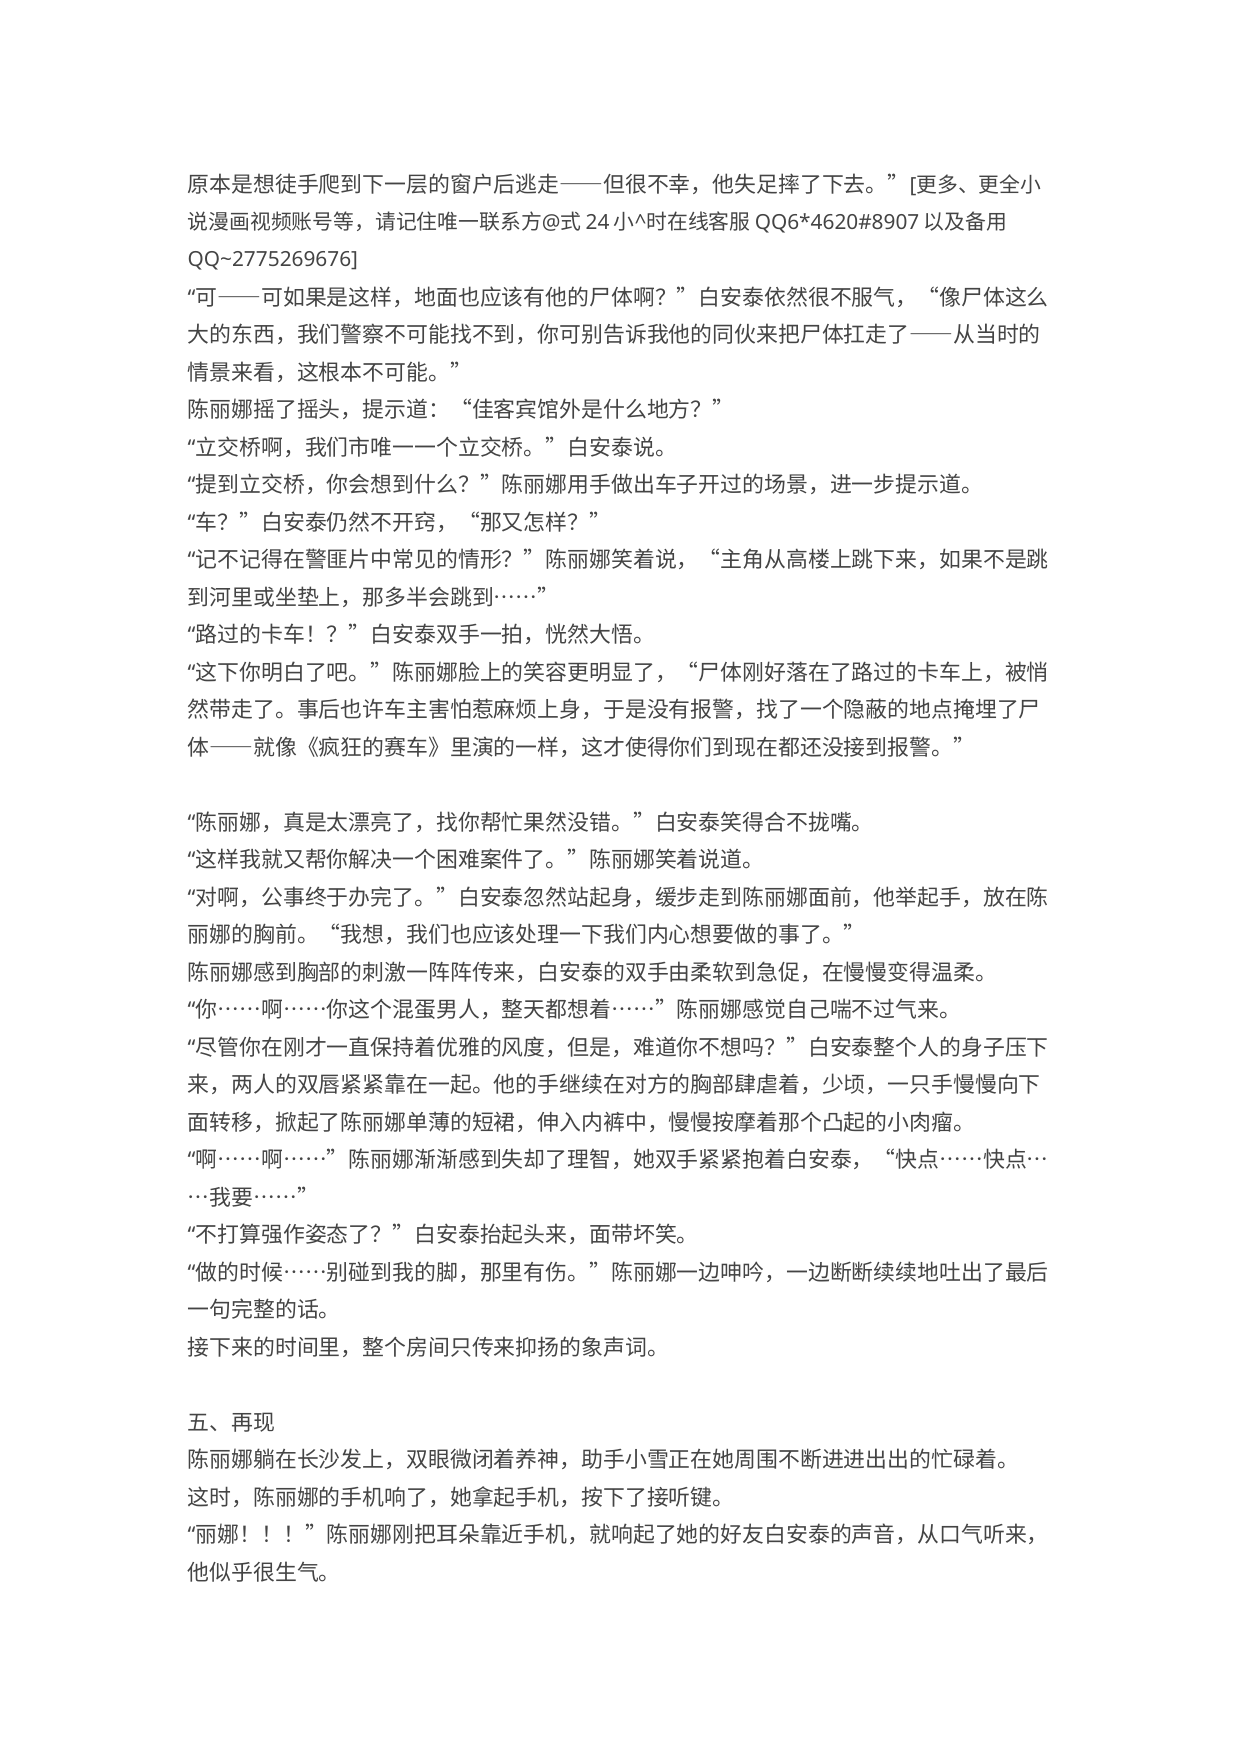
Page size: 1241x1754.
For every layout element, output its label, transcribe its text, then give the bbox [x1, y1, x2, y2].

text “记不记得在警匪片中常见的情形？”陈丽娜笑着说，“主角从高楼上跳下来，如果不是跳到河里或坐垫上，那多半会跳到……”6 h0 z$ _% |4 o5 I- v& A. S [187, 539, 1053, 614]
text “车？”白安泰仍然不开窍，“那又怎样？”7 d) J- Q3 j' w% N$ A# @ [187, 502, 1053, 539]
text “这样我就又帮你解决一个困难案件了。”陈丽娜笑着说道。& X4 l; J2 K' W' ^& G [187, 839, 1053, 877]
text “对啊，公事终于办完了。”白安泰忽然站起身，缓步走到陈丽娜面前，他举起手，放在陈丽娜的胸前。“我想，我们也应该处理一下我们内心想要做的事了。”( g9 U! z2 }0 ]" p( } [187, 877, 1053, 952]
text “丽娜！！！”陈丽娜刚把耳朵靠近手机，就响起了她的好友白安泰的声音，从口气听来，他似乎很生气。& L3 W7 e. ^% D/ E! Z" ^ [187, 1514, 1053, 1589]
text “陈丽娜，真是太漂亮了，找你帮忙果然没错。”白安泰笑得合不拢嘴。2 I7 b* F/ T9 x& x! d/ r3 ` [187, 802, 1053, 839]
text 陈丽娜感到胸部的刺激一阵阵传来，白安泰的双手由柔软到急促，在慢慢变得温柔。 [187, 952, 1053, 989]
text “可——可如果是这样，地面也应该有他的尸体啊？”白安泰依然很不服气，“像尸体这么大的东西，我们警察不可能找不到，你可别告诉我他的同伙来把尸体扛走了——从当时的情景来看，这根本不可能。” [187, 277, 1053, 389]
text “做的时候……别碰到我的脚，那里有伤。”陈丽娜一边呻吟，一边断断续续地吐出了最后一句完整的话。 [187, 1252, 1053, 1327]
text 陈丽娜摇了摇头，提示道：“佳客宾馆外是什么地方？”6 D8 U, u8 u4 y0 n [187, 389, 1053, 427]
text 五、再现2 r6 L# r1 c) d6 i8 {9 n; k [187, 1402, 1053, 1439]
text “提到立交桥，你会想到什么？”陈丽娜用手做出车子开过的场景，进一步提示道。 [187, 464, 1053, 502]
text “尽管你在刚才一直保持着优雅的风度，但是，难道你不想吗？”白安泰整个人的身子压下来，两人的双唇紧紧靠在一起。他的手继续在对方的胸部肆虐着，少顷，一只手慢慢向下面转移，掀起了陈丽娜单薄的短裙，伸入内裤中，慢慢按摩着那个凸起的小肉瘤。 [187, 1027, 1053, 1139]
text “立交桥啊，我们市唯一一个立交桥。”白安泰说。4 ]4 p% k* h" }2 |0 w [187, 427, 1053, 464]
text 接下来的时间里，整个房间只传来抑扬的象声词。2 j a0 `# s& X [187, 1327, 1053, 1364]
text “这下你明白了吧。”陈丽娜脸上的笑容更明显了，“尸体刚好落在了路过的卡车上，被悄然带走了。事后也许车主害怕惹麻烦上身，于是没有报警，找了一个隐蔽的地点掩埋了尸体——就像《疯狂的赛车》里演的一样，这才使得你们到现在都还没接到报警。”# Z6 k Y7 s; o# `4 l3 } [187, 652, 1053, 802]
text 这时，陈丽娜的手机响了，她拿起手机，按下了接听键。 [187, 1477, 1053, 1514]
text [187, 164, 1053, 277]
text “路过的卡车！？”白安泰双手一拍，恍然大悟。" O6 X+ }! H5 h2 S; G+ d0 o [187, 614, 1053, 652]
text “不打算强作姿态了？”白安泰抬起头来，面带坏笑。 [187, 1214, 1053, 1252]
text “你……啊……你这个混蛋男人，整天都想着……”陈丽娜感觉自己喘不过气来。 [187, 989, 1053, 1027]
text “啊……啊……”陈丽娜渐渐感到失却了理智，她双手紧紧抱着白安泰，“快点……快点……我要……” [187, 1139, 1053, 1214]
text 陈丽娜躺在长沙发上，双眼微闭着养神，助手小雪正在她周围不断进进出出的忙碌着。 [187, 1439, 1053, 1477]
